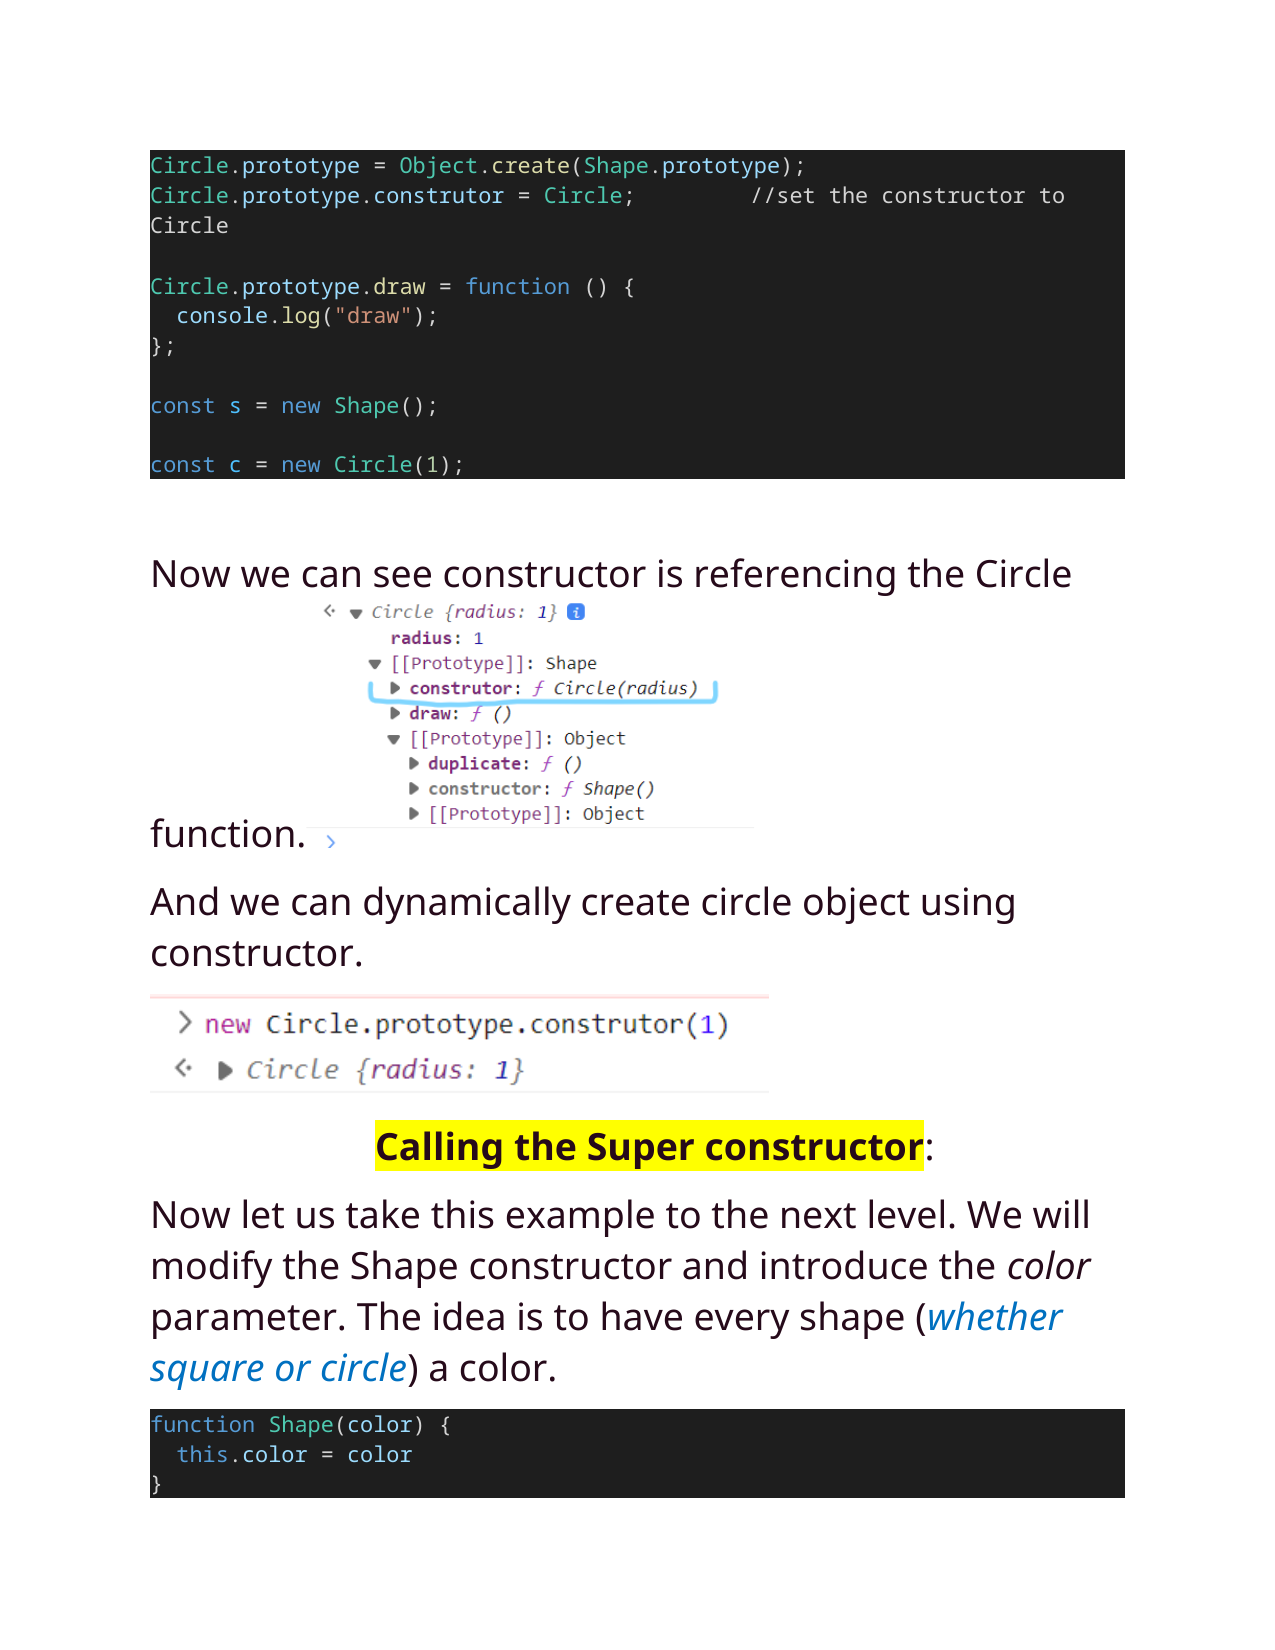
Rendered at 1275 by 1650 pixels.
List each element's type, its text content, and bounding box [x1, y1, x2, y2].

text this.color = color [150, 1439, 1125, 1468]
text Calling the Super constructor: [924, 1120, 1125, 1171]
text const s = new Shape(); [150, 390, 1125, 419]
picture [150, 994, 769, 1104]
text Circle.prototype.draw = function () { [150, 271, 1125, 300]
text } [150, 1468, 1125, 1498]
text function Shape(color) { [150, 1409, 1125, 1439]
text }; [150, 330, 1125, 360]
text Now let us take this example to the next level. We will modify the Shape constructor and introduce the color parameter. The idea is to have every shape (whether square or circle) a color. [150, 1188, 1125, 1392]
text const c = new Circle(1); [150, 449, 1125, 479]
text Circle.prototype = Object.create(Shape.prototype); [150, 150, 1125, 180]
picture [306, 597, 755, 848]
text console.log("draw"); [150, 300, 1125, 330]
text And we can dynamically create circle object using constructor. [150, 876, 1125, 978]
text Circle.prototype.construtor = Circle; //set the constructor to Circle [150, 180, 1125, 239]
